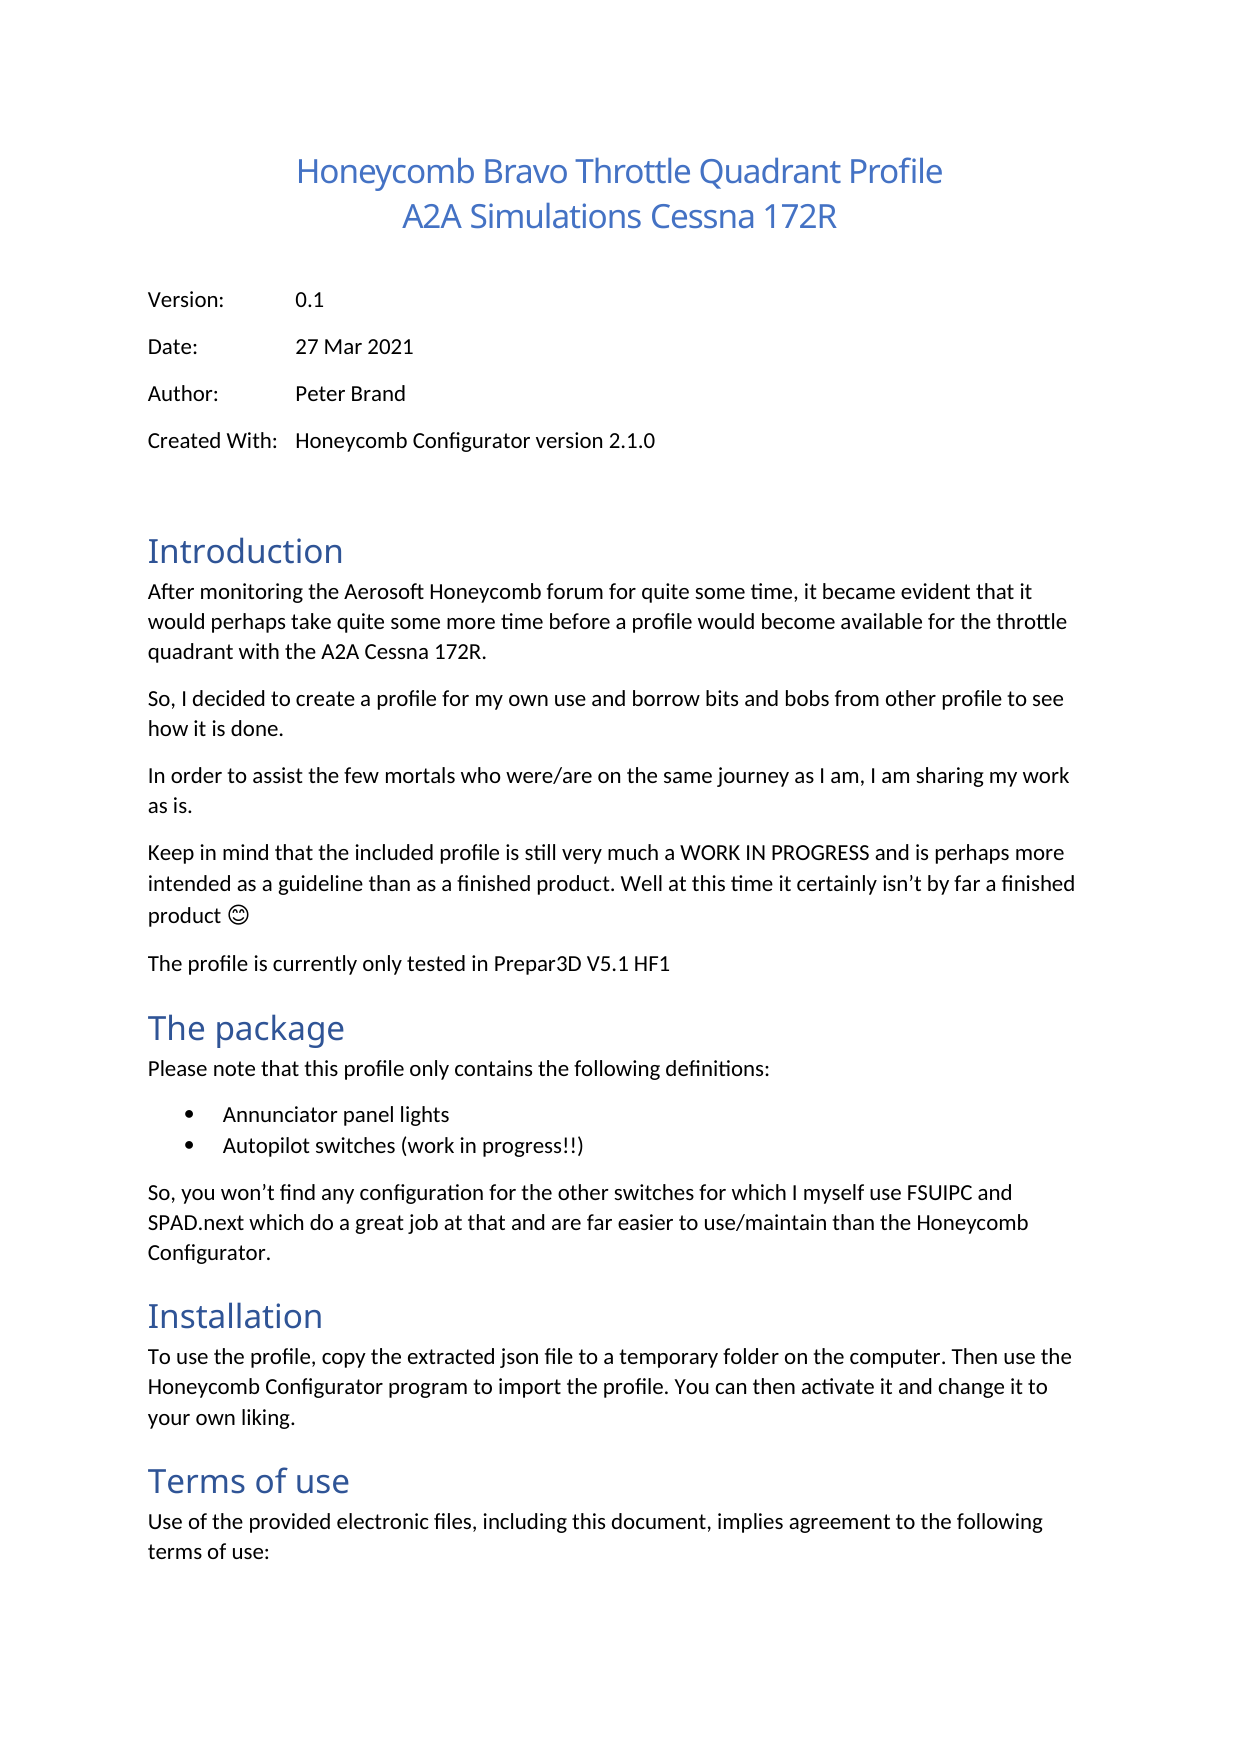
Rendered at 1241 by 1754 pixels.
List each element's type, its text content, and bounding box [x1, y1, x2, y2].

text After monitoring the Aerosoft Honeycomb forum for quite some time, it became evident that it would perhaps take quite some more time before a profile would become available for the throttle quadrant with the A2A Cessna 172R. [148, 577, 1093, 665]
subtitle The package [148, 1005, 1093, 1050]
list Annunciator panel lights [185, 1101, 1093, 1129]
text To use the profile, copy the extracted json file to a temporary folder on the computer. Then use the Honeycomb Configurator program to import the profile. You can then activate it and change it to your own liking. [148, 1342, 1093, 1431]
list Autopilot switches (work in progress!!) [185, 1131, 1093, 1159]
text Please note that this profile only contains the following definitions: [148, 1054, 1093, 1082]
subtitle Introduction [148, 528, 1093, 573]
text Use of the provided electronic files, including this document, implies agreement to the following terms of use: [148, 1507, 1093, 1565]
subtitle Installation [148, 1293, 1093, 1339]
subtitle Terms of use [148, 1458, 1093, 1503]
text So, you won’t find any configuration for the other switches for which I myself use FSUIPC and SPAD.next which do a great job at that and are far easier to use/maintain than the Honeycomb Configurator. [148, 1178, 1093, 1266]
title A2A Simulations Cessna 172R [148, 193, 1093, 238]
text So, I decided to create a profile for my own use and borrow bits and bobs from other profile to see how it is done. [148, 684, 1093, 742]
text In order to assist the few mortals who were/are on the same journey as I am, I am sharing my work as is. [148, 761, 1093, 819]
text Created With: Honeycomb Configurator version 2.1.0 [148, 426, 1093, 454]
text Date: 27 Mar 2021 [148, 332, 1093, 360]
title Honeycomb Bravo Throttle Quadrant Profile [148, 148, 1093, 193]
text Author: Peter Brand [148, 379, 1093, 407]
text Version: 0.1 [148, 285, 1093, 313]
text Keep in mind that the included profile is still very much a WORK IN PROGRESS and is perhaps more intended as a guideline than as a finished product. Well at this time it certainly isn’t by far a finished product [148, 838, 1093, 930]
text The profile is currently only tested in Prepar3D V5.1 HF1 [148, 949, 1093, 978]
